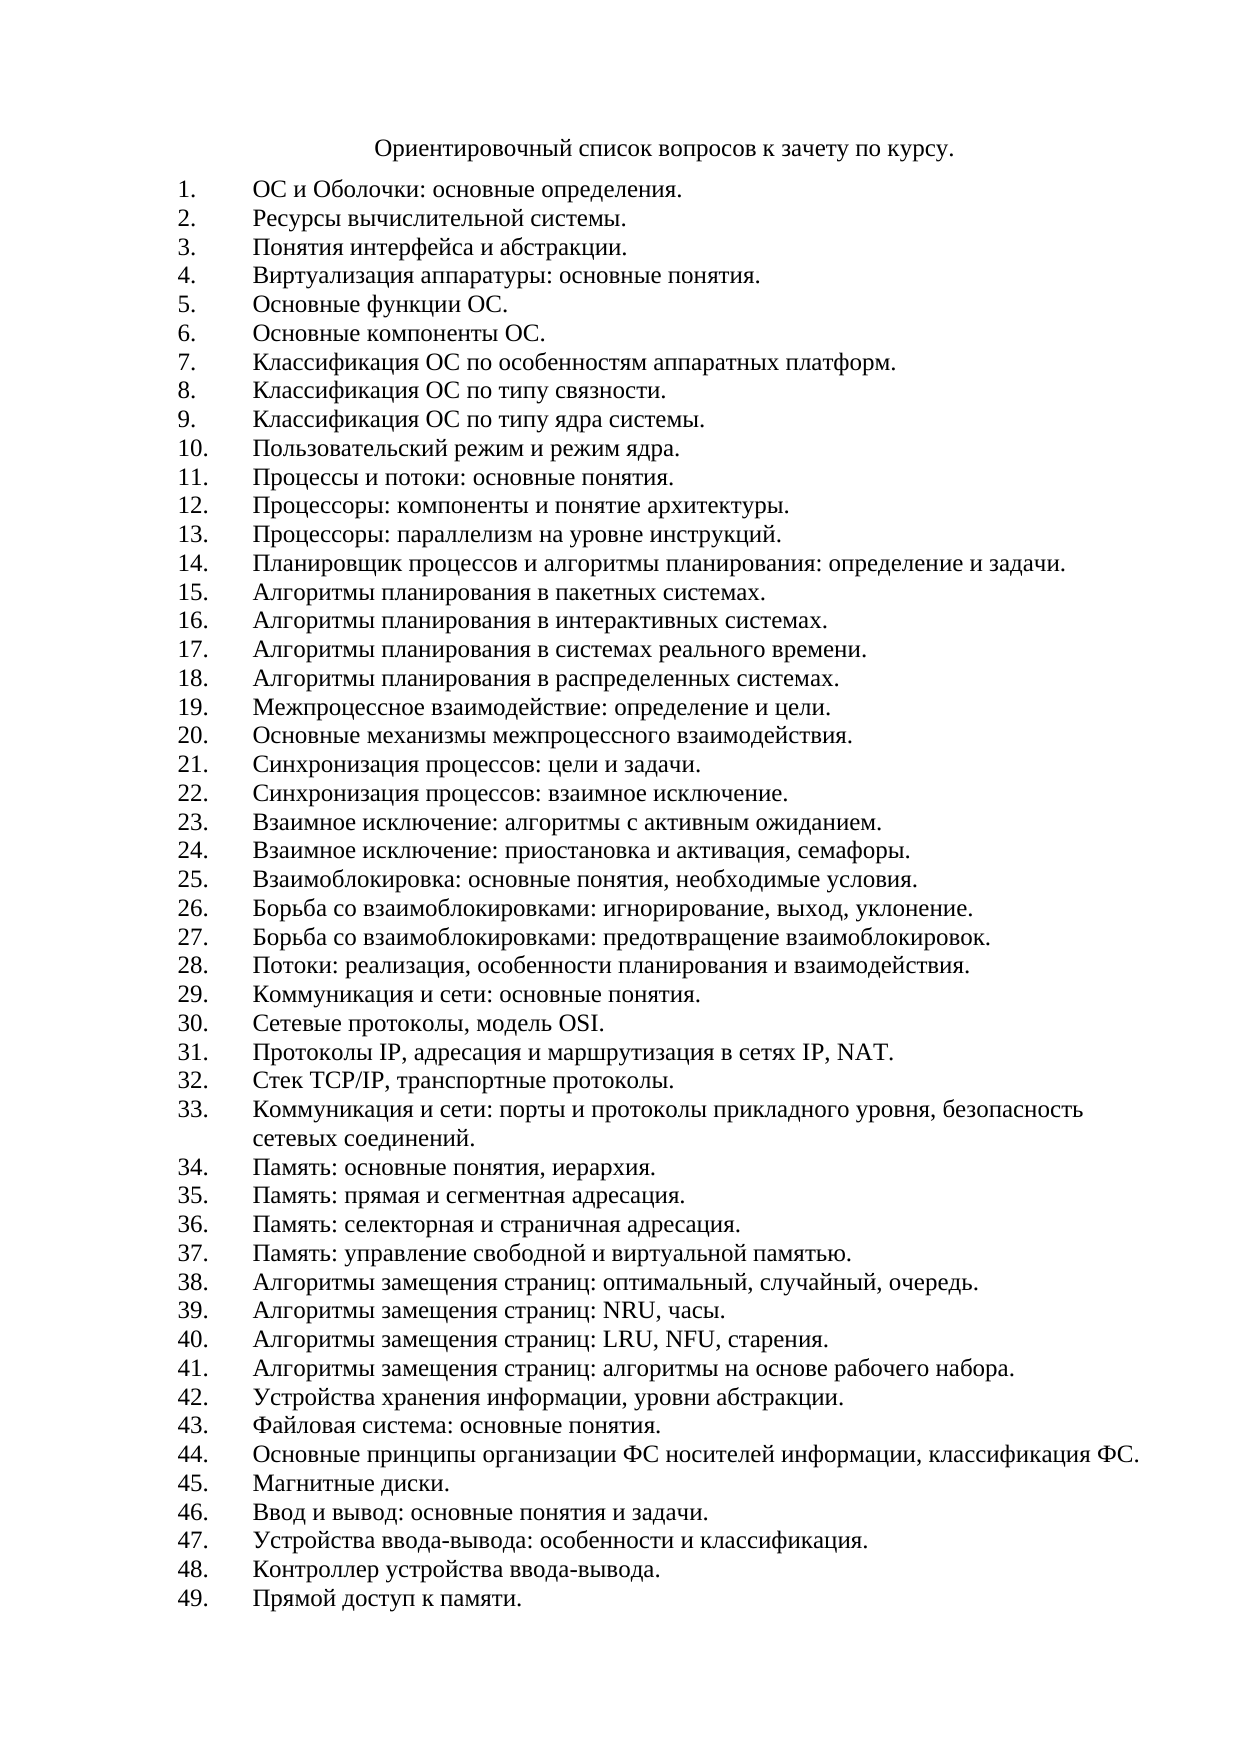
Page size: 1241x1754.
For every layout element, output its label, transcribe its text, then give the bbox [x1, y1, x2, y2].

list Магнитные диски. [177, 1468, 1152, 1497]
list Синхронизация процессов: взаимное исключение. [177, 778, 1152, 807]
list Взаимоблокировка: основные понятия, необходимые условия. [177, 864, 1152, 893]
list Алгоритмы замещения страниц: алгоритмы на основе рабочего набора. [177, 1353, 1152, 1382]
list Процессы и потоки: основные понятия. [177, 462, 1152, 490]
list Синхронизация процессов: цели и задачи. [177, 749, 1152, 778]
list Контроллер устройства ввода-вывода. [177, 1554, 1152, 1583]
list Устройства ввода-вывода: особенности и классификация. [177, 1525, 1152, 1554]
list Основные принципы организации ФС носителей информации, классификация ФС. [177, 1439, 1152, 1468]
list Процессоры: компоненты и понятие архитектуры. [177, 490, 1152, 519]
list Основные компоненты ОС. [177, 318, 1152, 347]
list Алгоритмы замещения страниц: оптимальный, случайный, очередь. [177, 1267, 1152, 1295]
list Алгоритмы замещения страниц: NRU, часы. [177, 1295, 1152, 1324]
list Сетевые протоколы, модель OSI. [177, 1008, 1152, 1037]
list Потоки: реализация, особенности планирования и взаимодействия. [177, 950, 1152, 979]
list Планировщик процессов и алгоритмы планирования: определение и задачи. [177, 548, 1152, 577]
list Борьба со взаимоблокировками: игнорирование, выход, уклонение. [177, 893, 1152, 922]
list Классификация ОС по типу связности. [177, 375, 1152, 404]
list Алгоритмы замещения страниц: LRU, NFU, старения. [177, 1324, 1152, 1353]
list Классификация ОС по типу ядра системы. [177, 404, 1152, 433]
list Основные функции ОС. [177, 289, 1152, 318]
list Алгоритмы планирования в пакетных системах. [177, 577, 1152, 605]
list Алгоритмы планирования в системах реального времени. [177, 634, 1152, 663]
list Протоколы IP, адресация и маршрутизация в сетях IP, NAT. [177, 1037, 1152, 1065]
list Память: управление свободной и виртуальной памятью. [177, 1238, 1152, 1267]
list Межпроцессное взаимодействие: определение и цели. [177, 692, 1152, 720]
list Понятия интерфейса и абстракции. [177, 232, 1152, 260]
list Ресурсы вычислительной системы. [177, 203, 1152, 232]
list Прямой доступ к памяти. [177, 1583, 1152, 1612]
text Ориентировочный список вопросов к зачету по курсу. [177, 133, 1152, 162]
list Основные механизмы межпроцессного взаимодействия. [177, 720, 1152, 749]
list Память: прямая и сегментная адресация. [177, 1180, 1152, 1209]
list ОС и Оболочки: основные определения. [177, 174, 1152, 203]
list Ввод и вывод: основные понятия и задачи. [177, 1497, 1152, 1525]
list Файловая система: основные понятия. [177, 1410, 1152, 1439]
list Память: основные понятия, иерархия. [177, 1152, 1152, 1180]
list Процессоры: параллелизм на уровне инструкций. [177, 519, 1152, 548]
list Пользовательский режим и режим ядра. [177, 433, 1152, 462]
list Алгоритмы планирования в распределенных системах. [177, 663, 1152, 692]
list Взаимное исключение: алгоритмы с активным ожиданием. [177, 807, 1152, 835]
list Память: селекторная и страничная адресация. [177, 1209, 1152, 1238]
list Классификация ОС по особенностям аппаратных платформ. [177, 347, 1152, 375]
list Алгоритмы планирования в интерактивных системах. [177, 605, 1152, 634]
list Устройства хранения информации, уровни абстракции. [177, 1382, 1152, 1410]
list Виртуализация аппаратуры: основные понятия. [177, 260, 1152, 289]
list Коммуникация и сети: порты и протоколы прикладного уровня, безопасность сетевых соединений. [177, 1094, 1152, 1152]
list Стек TCP/IP, транспортные протоколы. [177, 1065, 1152, 1094]
list Коммуникация и сети: основные понятия. [177, 979, 1152, 1008]
list Борьба со взаимоблокировками: предотвращение взаимоблокировок. [177, 922, 1152, 950]
list Взаимное исключение: приостановка и активация, семафоры. [177, 835, 1152, 864]
